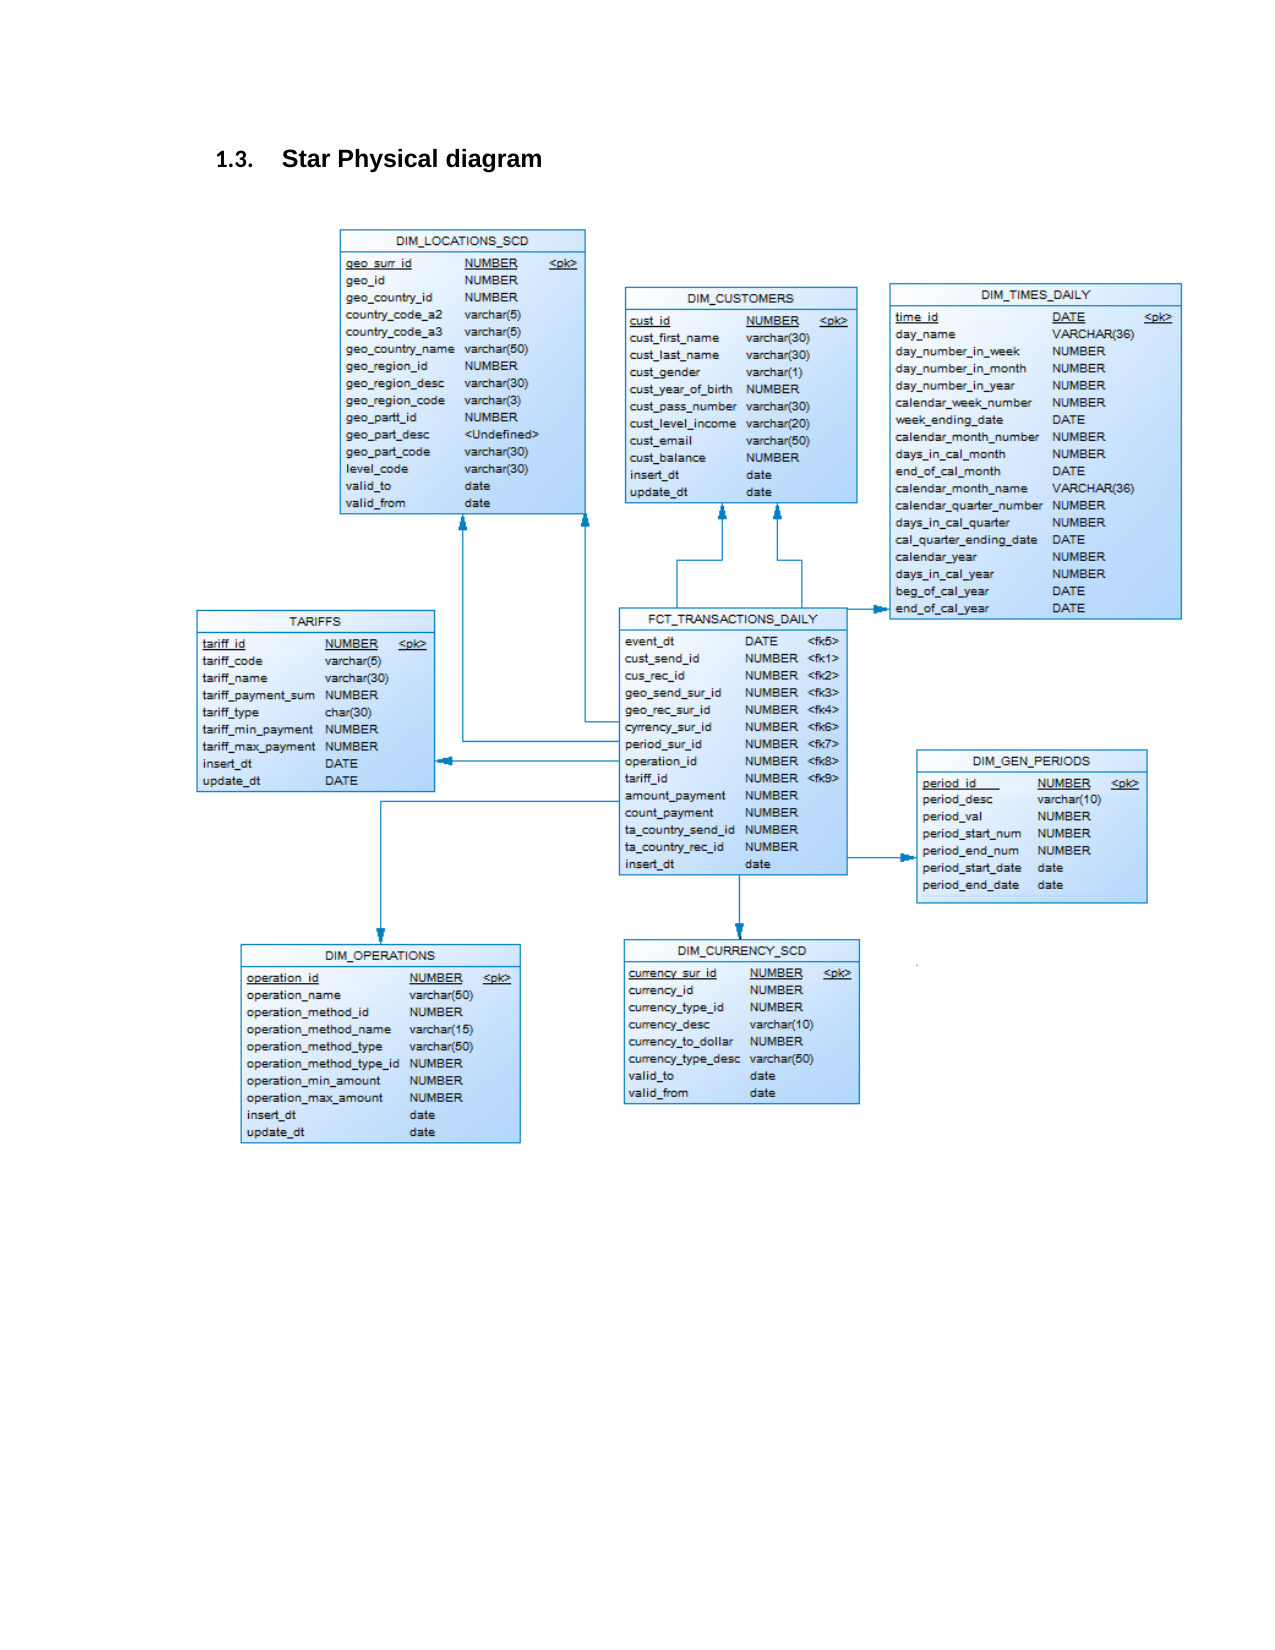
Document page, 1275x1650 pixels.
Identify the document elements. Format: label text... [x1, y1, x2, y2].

subtitle Star Physical diagram [215, 143, 1186, 174]
picture [177, 222, 1187, 1146]
